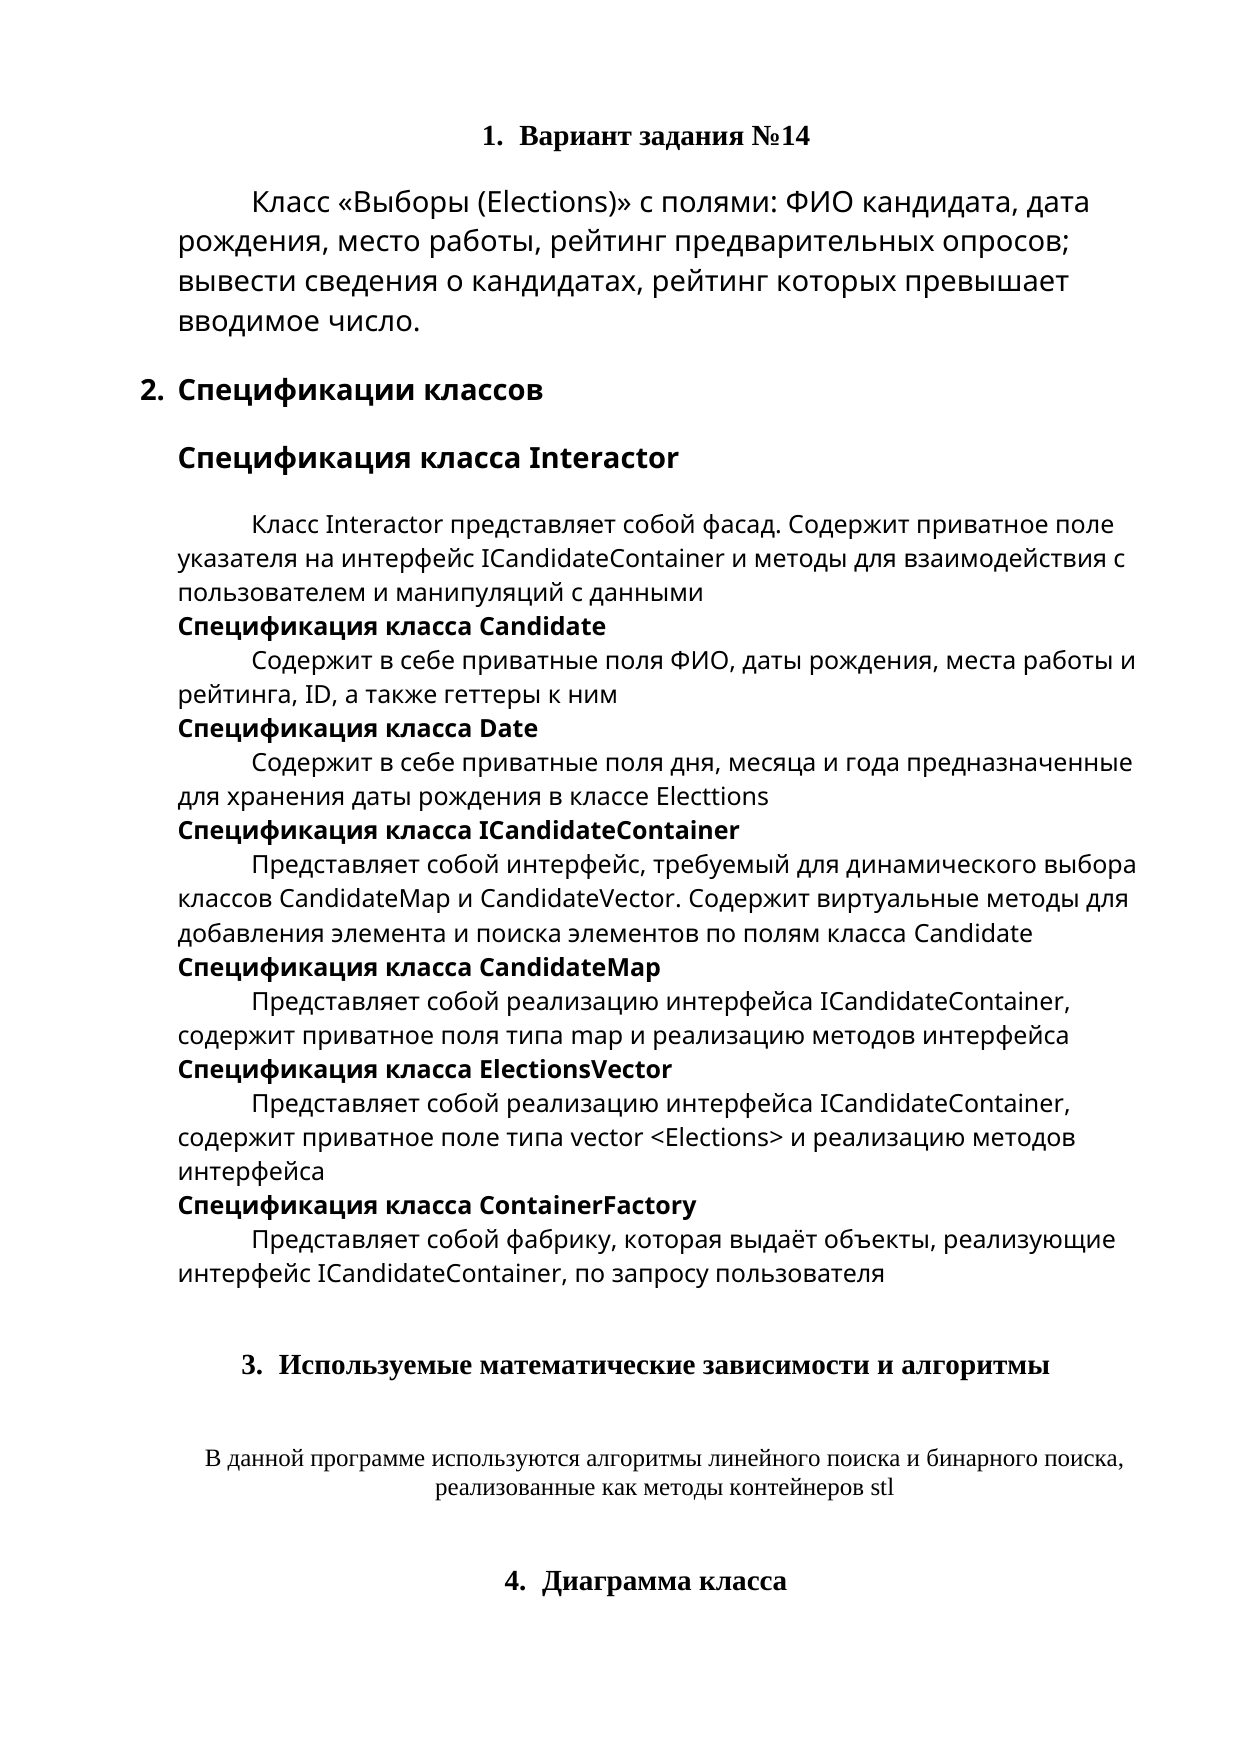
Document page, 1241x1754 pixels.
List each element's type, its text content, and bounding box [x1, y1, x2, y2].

list Используемые математические зависимости и алгоритмы [140, 1347, 1152, 1381]
text Спецификация класса Candidate [177, 609, 1152, 643]
text Представляет собой фабрику, которая выдаёт объекты, реализующие интерфейс ICandidateContainer, по запросу пользователя [177, 1222, 1152, 1290]
text Представляет собой реализацию интерфейса ICandidateContainer, содержит приватное поле типа vector <Elections> и реализацию методов интерфейса [177, 1086, 1152, 1188]
text Представляет собой интерфейс, требуемый для динамического выбора классов CandidateMap и CandidateVector. Содержит виртуальные методы для добавления элемента и поиска элементов по полям класса Candidate [177, 847, 1152, 949]
text Содержит в себе приватные поля ФИО, даты рождения, места работы и рейтинга, ID, а также геттеры к ним [177, 643, 1152, 711]
list Вариант задания №14 [140, 118, 1152, 152]
text Спецификация класса CandidateMap [177, 949, 1152, 983]
text Класс Interactor представляет собой фасад. Содержит приватное поле указателя на интерфейс ICandidateContainer и методы для взаимодействия с пользователем и манипуляций с данными [177, 506, 1152, 609]
text Содержит в себе приватные поля дня, месяца и года предназначенные для хранения даты рождения в классе Electtions [177, 745, 1152, 813]
text Спецификация класса Interactor [177, 438, 1152, 477]
text Спецификация класса ICandidateContainer [177, 813, 1152, 847]
list Спецификации классов [140, 369, 1152, 408]
text Класс «Выборы (Elections)» с полями: ФИО кандидата, дата рождения, место работы, рейтинг предварительных опросов; вывести сведения о кандидатах, рейтинг которых превышает вводимое число. [177, 181, 1152, 339]
text Спецификация класса ElectionsVector [177, 1051, 1152, 1086]
text Спецификация класса ContainerFactory [177, 1188, 1152, 1222]
text Представляет собой реализацию интерфейса ICandidateContainer, содержит приватное поля типа map и реализацию методов интерфейса [177, 983, 1152, 1051]
list Диаграмма класса [140, 1563, 1152, 1596]
text Спецификация класса Date [177, 711, 1152, 745]
text В данной программе используются алгоритмы линейного поиска и бинарного поиска, реализованные как методы контейнеров stl [177, 1443, 1152, 1501]
